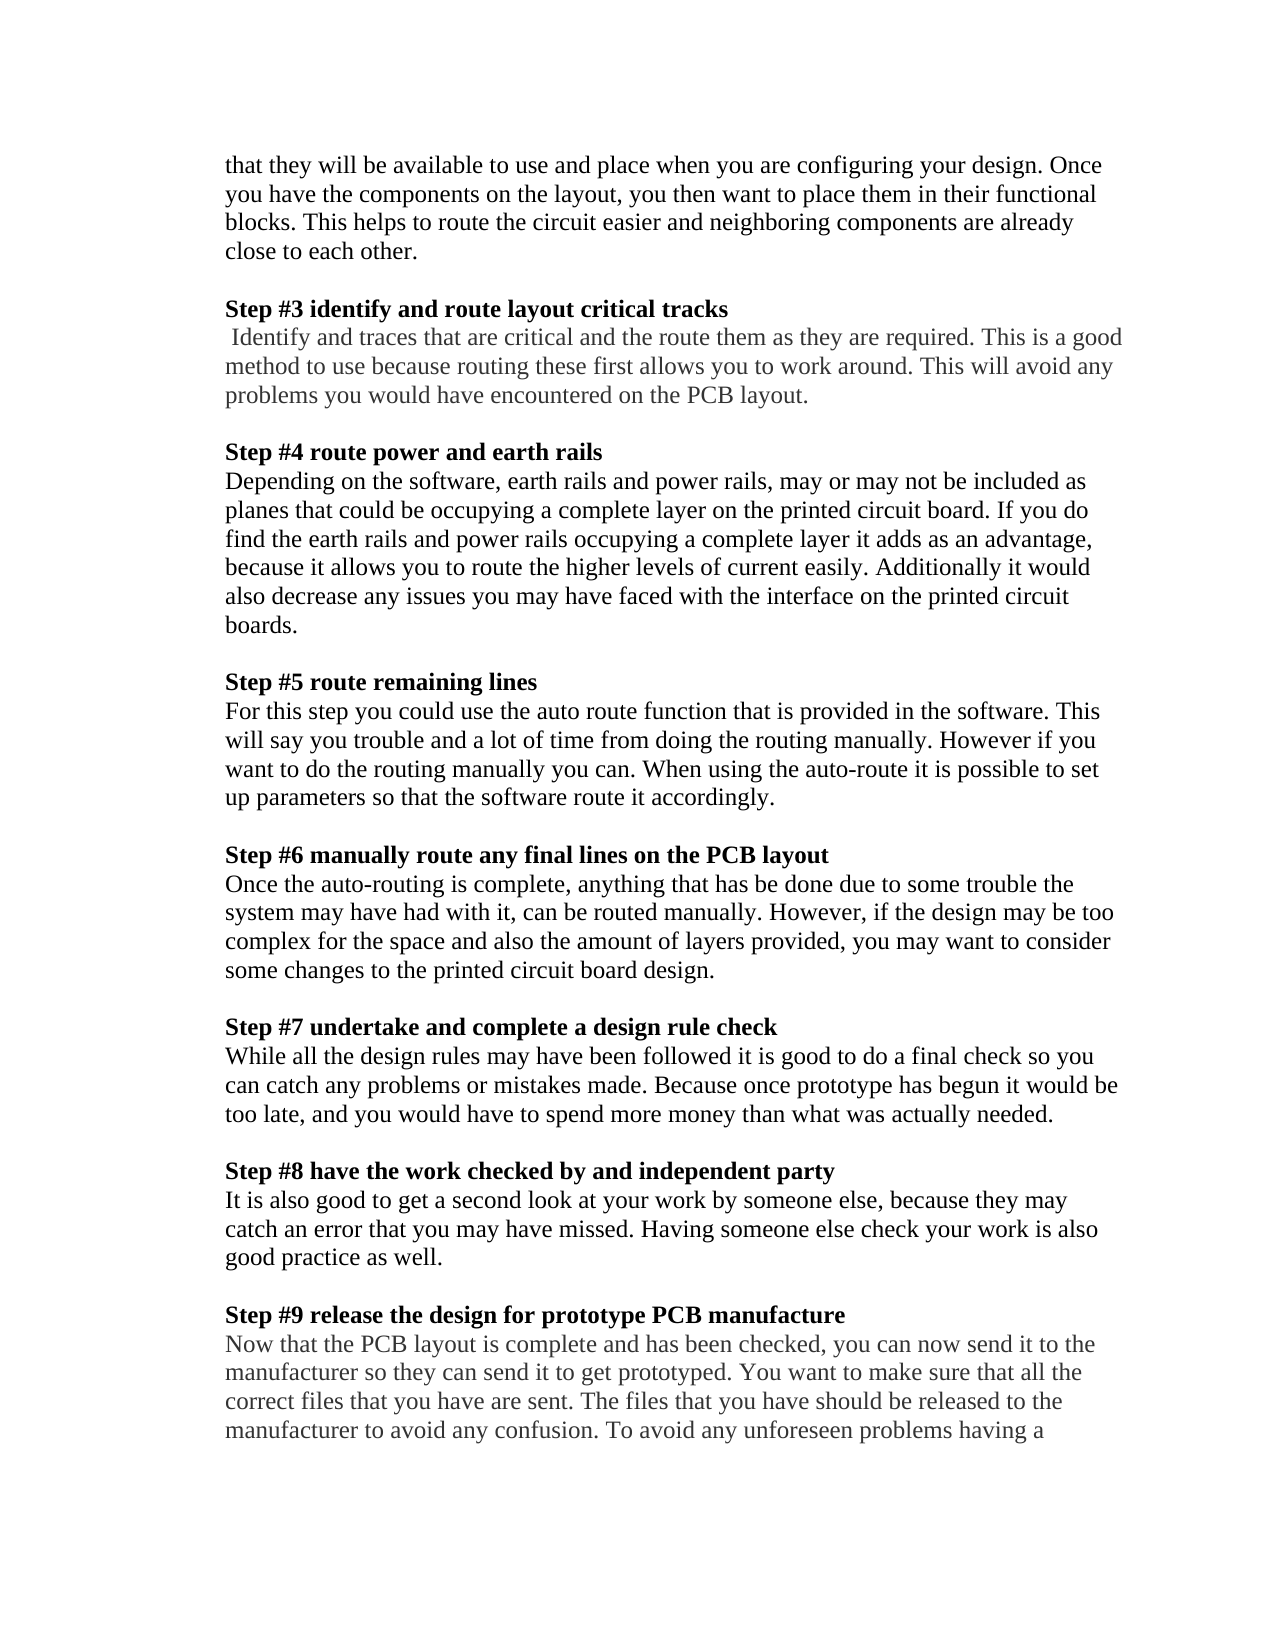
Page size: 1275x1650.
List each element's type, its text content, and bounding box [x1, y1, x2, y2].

list Once the auto-routing is complete, anything that has be done due to some trouble the system may have had with it, can be routed manually. However, if the design may be too complex for the space and also the amount of layers provided, you may want to consider some changes to the printed circuit board design. [225, 869, 1125, 984]
list Step #8 have the work checked by and independent party [225, 1156, 1125, 1185]
list While all the design rules may have been followed it is good to do a final check so you can catch any problems or mistakes made. Because once prototype has begun it would be too late, and you would have to spend more money than what was actually needed. [225, 1041, 1125, 1127]
list Step #3 identify and route layout critical tracks [225, 294, 1125, 322]
list Step #5 route remaining lines [225, 667, 1125, 696]
list Step #6 manually route any final lines on the PCB layout [225, 840, 1125, 869]
list Identify and traces that are critical and the route them as they are required. This is a good method to use because routing these first allows you to work around. This will avoid any problems you would have encountered on the PCB layout. [225, 322, 1125, 409]
list It is also good to get a second look at your work by someone else, because they may catch an error that you may have missed. Having someone else check your work is also good practice as well. [225, 1185, 1125, 1271]
list Step #9 release the design for prototype PCB manufacture [225, 1300, 1125, 1329]
list Step #7 undertake and complete a design rule check [225, 1012, 1125, 1041]
list For this step you could use the auto route function that is provided in the software. This will say you trouble and a lot of time from doing the routing manually. However if you want to do the routing manually you can. When using the auto-route it is possible to set up parameters so that the software route it accordingly. [225, 696, 1125, 811]
list Step #4 route power and earth rails [225, 437, 1125, 466]
list Depending on the software, earth rails and power rails, may or may not be included as planes that could be occupying a complete layer on the printed circuit board. If you do find the earth rails and power rails occupying a complete layer it adds as an advantage, because it allows you to route the higher levels of current easily. Additionally it would also decrease any issues you may have faced with the interface on the printed circuit boards. [225, 466, 1125, 639]
